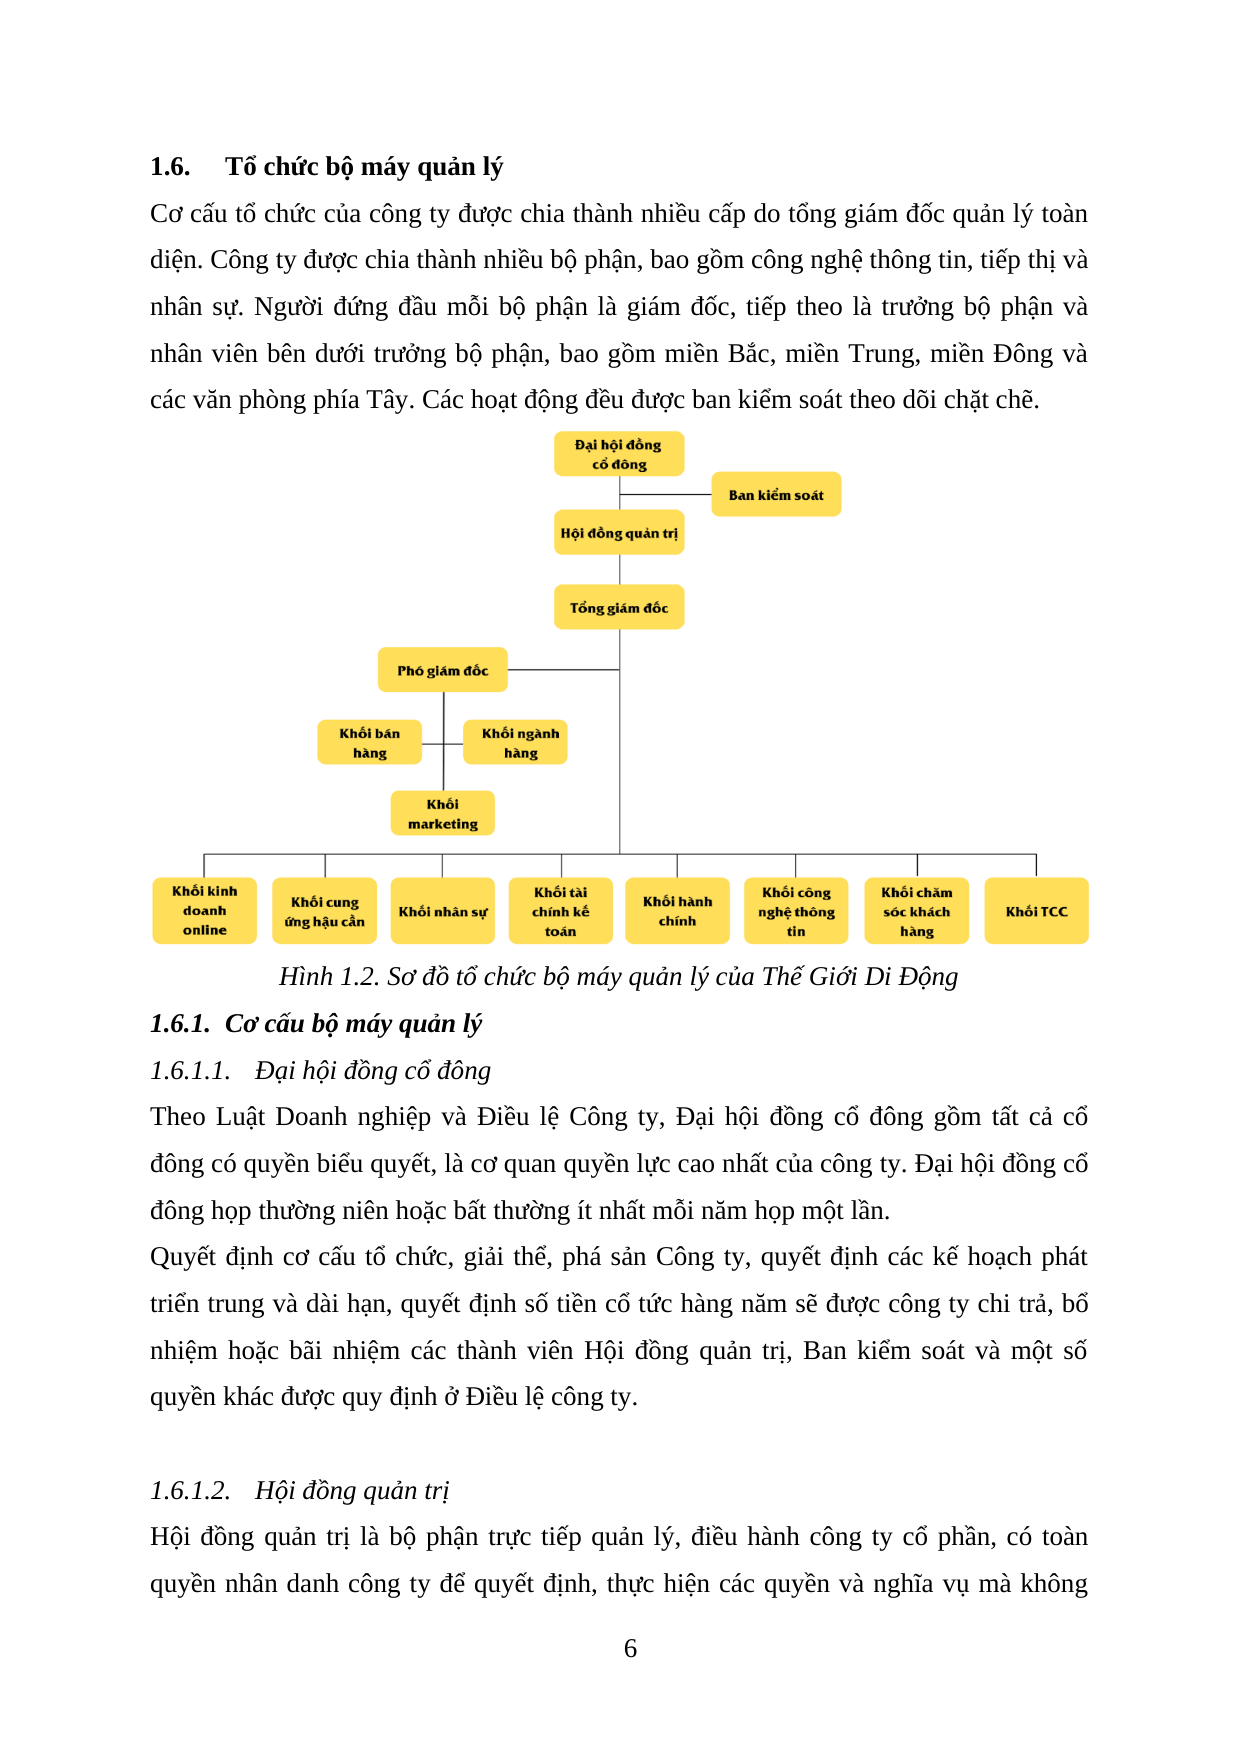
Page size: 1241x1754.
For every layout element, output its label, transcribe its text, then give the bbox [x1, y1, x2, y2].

text Theo Luật Doanh nghiệp và Điều lệ Công ty, Đại hội đồng cổ đông gồm tất cả cổ đông có quyền biểu quyết, là cơ quan quyền lực cao nhất của công ty. Đại hội đồng cổ đông họp thường niên hoặc bất thường ít nhất mỗi năm họp một lần. [150, 1101, 1090, 1225]
subtitle Tổ chức bộ máy quản lý [150, 150, 1090, 181]
subtitle Cơ cấu bộ máy quản lý [150, 1007, 1090, 1038]
text Quyết định cơ cấu tổ chức, giải thể, phá sản Công ty, quyết định các kế hoạch phát triển trung và dài hạn, quyết định số tiền cổ tức hàng năm sẽ được công ty chi trả, bổ nhiệm hoặc bãi nhiệm các thành viên Hội đồng quản trị, Ban kiểm soát và một số quyền khác được quy định ở Điều lệ công ty. [150, 1241, 1090, 1412]
subtitle Đại hội đồng cổ đông [150, 1054, 1090, 1085]
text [150, 1521, 1090, 1598]
text Cơ cấu tổ chức của công ty được chia thành nhiều cấp do tổng giám đốc quản lý toàn diện. Công ty được chia thành nhiều bộ phận, bao gồm công nghệ thông tin, tiếp thị và nhân sự. Người đứng đầu mỗi bộ phận là giám đốc, tiếp theo là trưởng bộ phận và nhân viên bên dưới trưởng bộ phận, bao gồm miền Bắc, miền Trung, miền Đông và các văn phòng phía Tây. Các hoạt động đều được ban kiểm soát theo dõi chặt chẽ. [150, 197, 1090, 414]
text Hình 1.2. Sơ đồ tổ chức bộ máy quản lý của Thế Giới Di Động [150, 961, 1090, 992]
picture [150, 430, 1090, 945]
subtitle Hội đồng quản trị [150, 1474, 1090, 1505]
